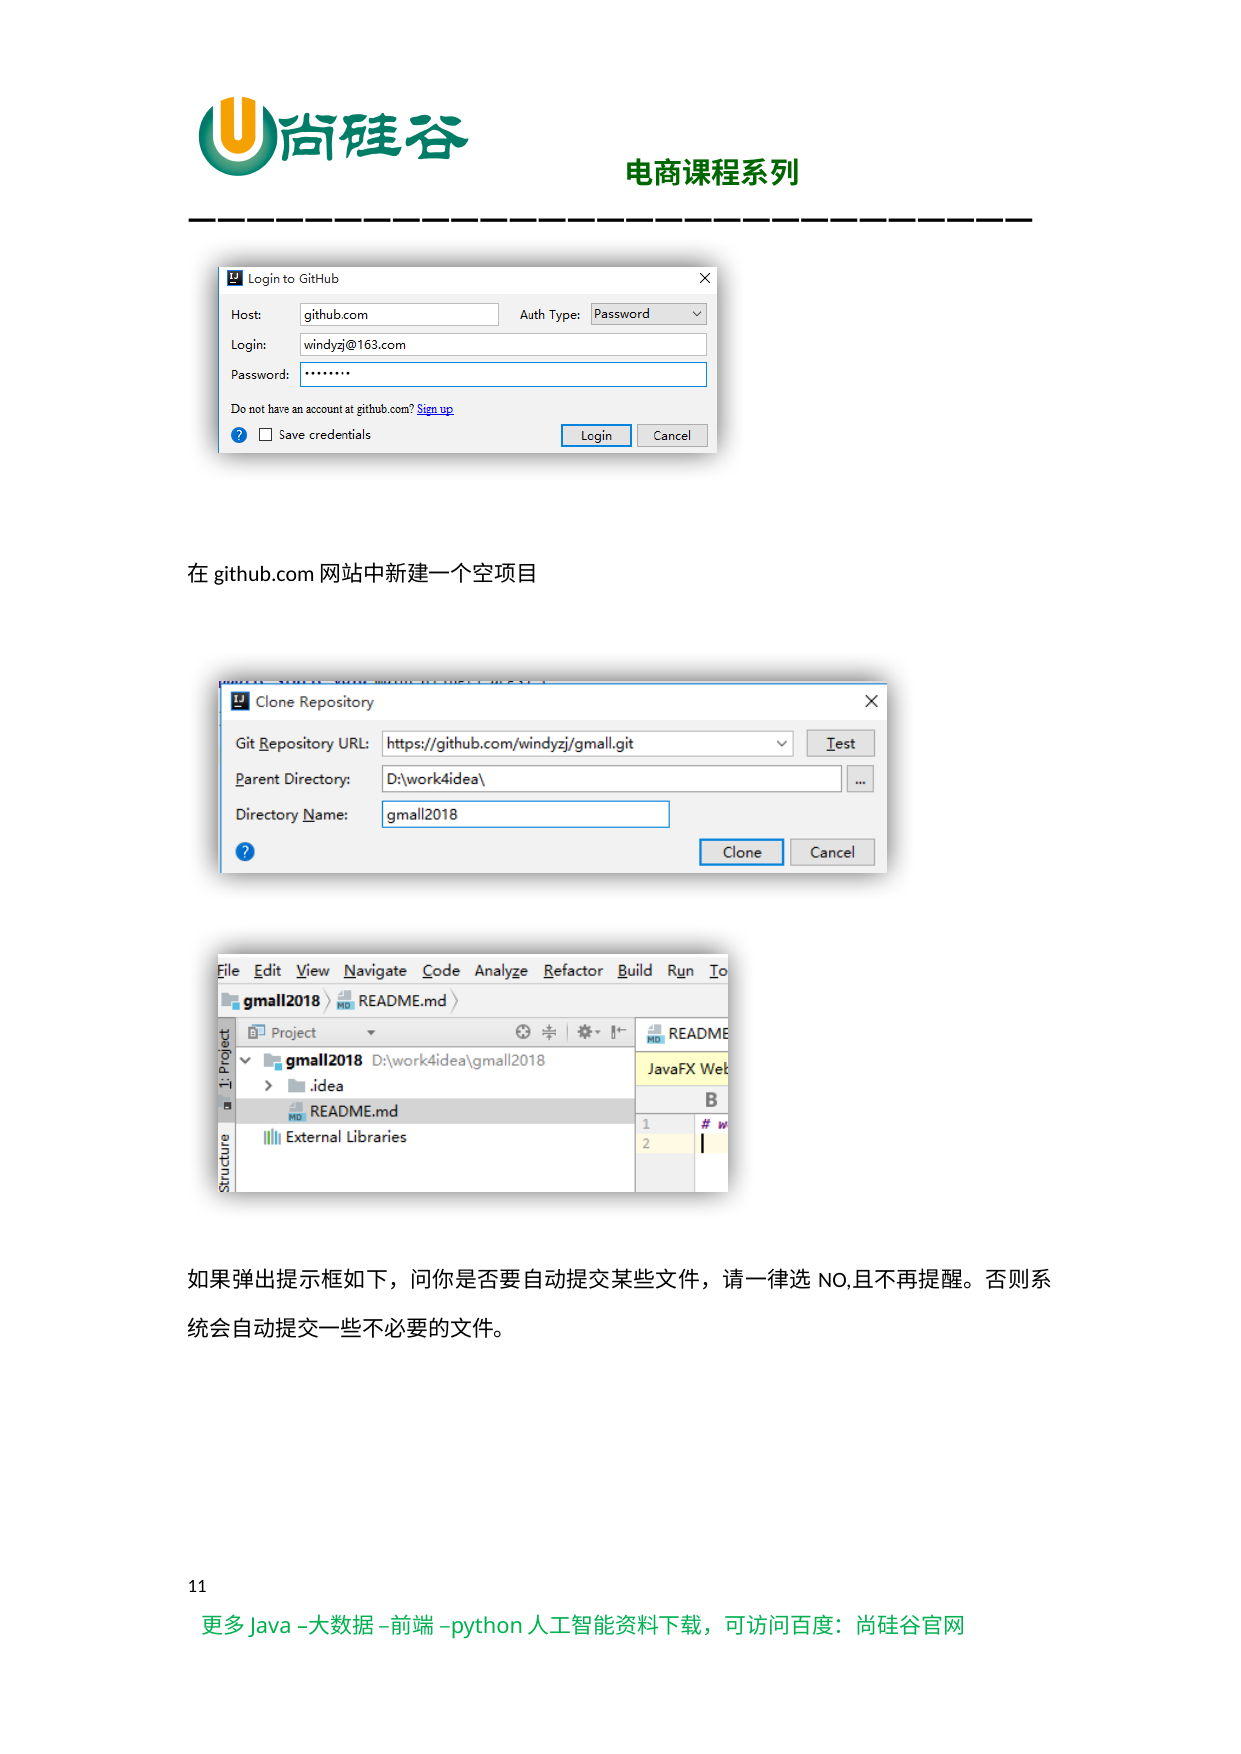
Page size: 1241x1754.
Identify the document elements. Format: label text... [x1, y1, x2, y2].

text 如果弹出提示框如下，问你是否要自动提交某些文件，请一律选NO,且不再提醒。否则系统会自动提交一些不必要的文件。 [187, 1262, 1053, 1343]
picture [218, 267, 717, 453]
text 在github.com 网站中新建一个空项目 [187, 556, 1053, 588]
picture [218, 681, 887, 873]
picture [218, 954, 728, 1192]
picture [187, 88, 476, 184]
